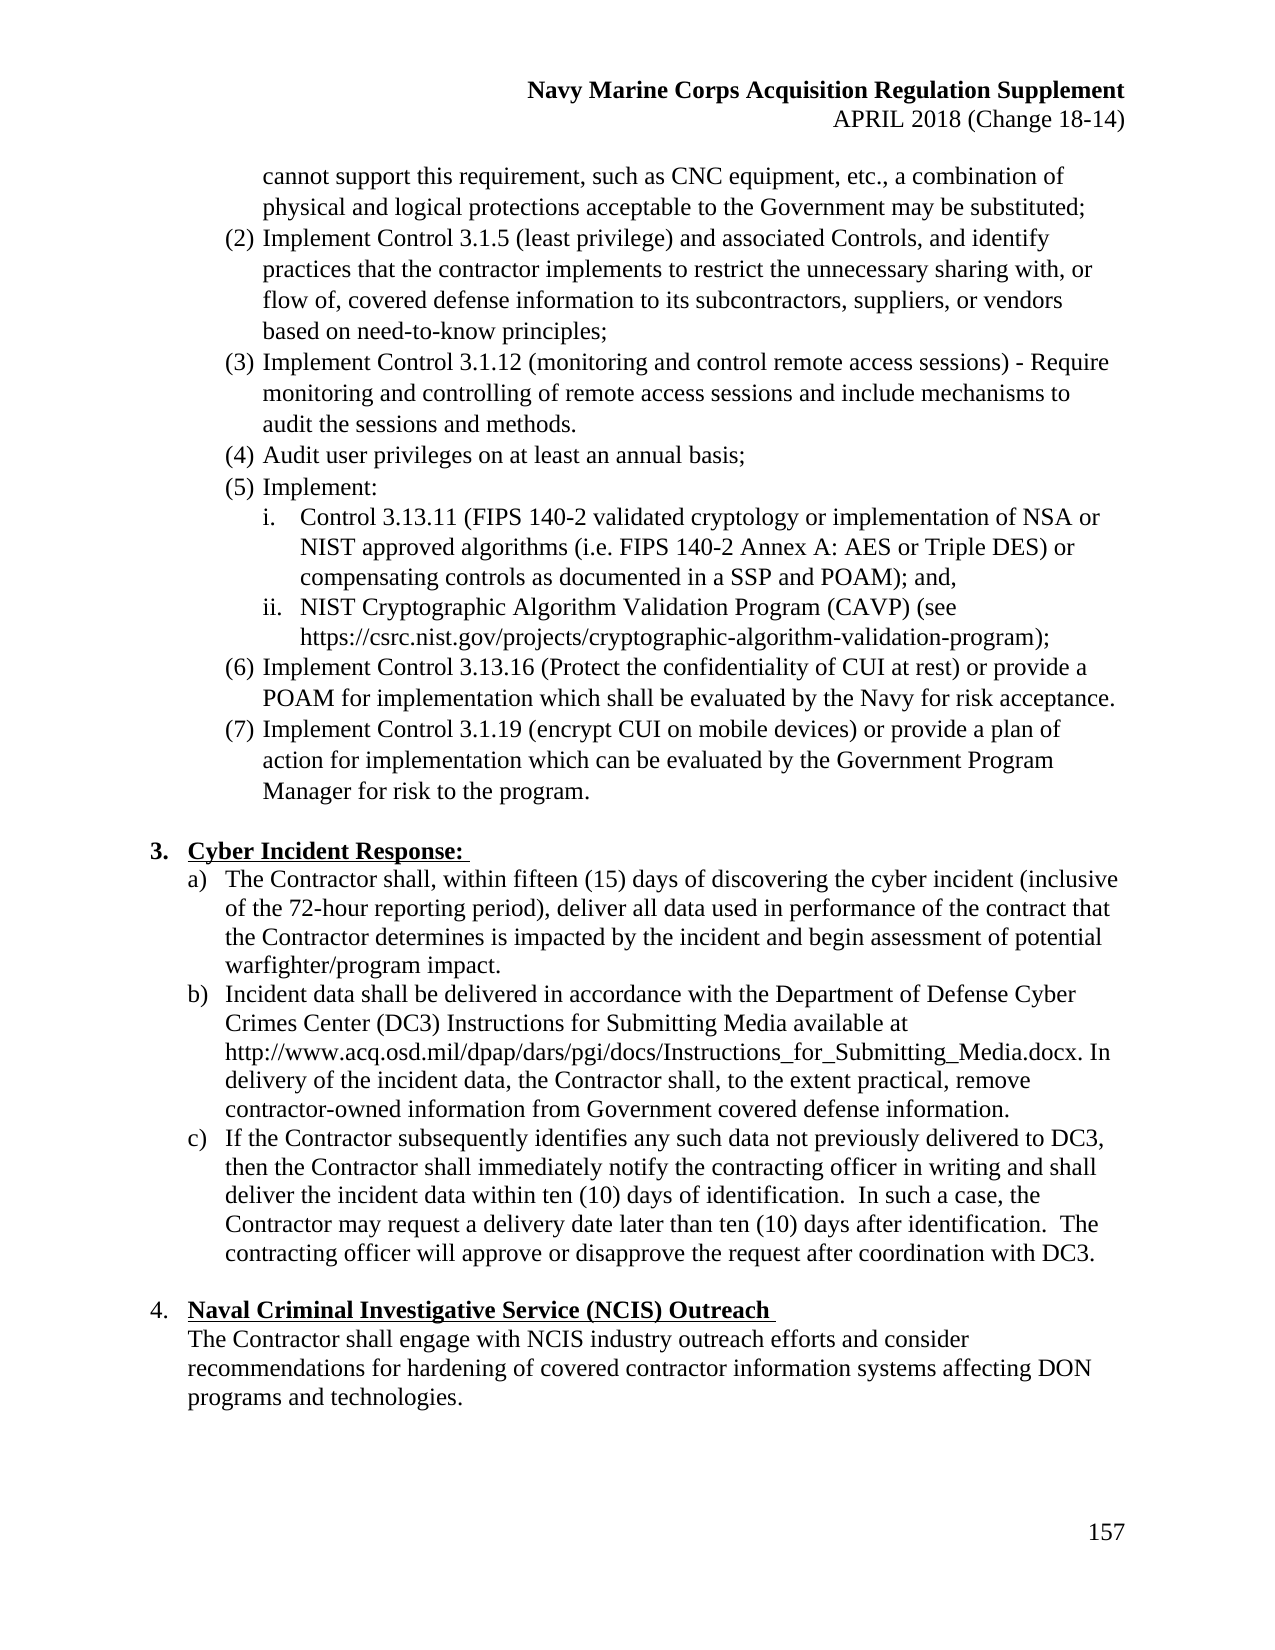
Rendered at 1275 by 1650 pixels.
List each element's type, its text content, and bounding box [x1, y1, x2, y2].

list Implement Control 3.1.19 (encrypt CUI on mobile devices) or provide a plan of action for implementation which can be evaluated by the Government Program Manager for risk to the program. [225, 714, 1125, 805]
text The Contractor shall engage with NCIS industry outreach efforts and consider recommendations for hardening of covered contractor information systems affecting DON programs and technologies. [187, 1324, 1125, 1411]
list Cyber Incident Response: [150, 838, 1080, 864]
list Incident data shall be delivered in accordance with the Department of Defense Cyber Crimes Center (DC3) Instructions for Submitting Media available at http://www.acq.osd.mil/dpap/dars/pgi/docs/Instructions_for_Submitting_Media.docx. In delivery of the incident data, the Contractor shall, to the extent practical, remove contractor-owned information from Government covered defense information. [187, 979, 1125, 1123]
list Audit user privileges on at least an annual basis; [225, 441, 1125, 469]
list Implement Control 3.1.12 (monitoring and control remote access sessions) - Require monitoring and controlling of remote access sessions and include mechanisms to audit the sessions and methods. [225, 347, 1125, 438]
list The Contractor shall, within fifteen (15) days of discovering the cyber incident (inclusive of the 72-hour reporting period), deliver all data used in performance of the contract that the Contractor determines is impacted by the incident and begin assessment of potential warfighter/program impact. [187, 864, 1125, 979]
list Implement Control 3.13.16 (Protect the confidentiality of CUI at rest) or provide a POAM for implementation which shall be evaluated by the Navy for risk acceptance. [225, 652, 1125, 712]
list Control 3.13.11 (FIPS 140-2 validated cryptology or implementation of NSA or NIST approved algorithms (i.e. FIPS 140-2 Annex A: AES or Triple DES) or compensating controls as documented in a SSP and POAM); and, [262, 502, 1125, 591]
list Implement: [225, 472, 1125, 500]
list If the Contractor subsequently identifies any such data not previously delivered to DC3, then the Contractor shall immediately notify the contracting officer in writing and shall deliver the incident data within ten (10) days of identification. In such a case, the Contractor may request a delivery date later than ten (10) days after identification. The contracting officer will approve or disapprove the request after coordination with DC3. [187, 1123, 1125, 1267]
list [225, 161, 1125, 221]
list NIST Cryptographic Algorithm Validation Program (CAVP) (see https://csrc.nist.gov/projects/cryptographic-algorithm-validation-program); [262, 592, 1125, 651]
list Naval Criminal Investigative Service (NCIS) Outreach [150, 1296, 1125, 1324]
list Implement Control 3.1.5 (least privilege) and associated Controls, and identify practices that the contractor implements to restrict the unnecessary sharing with, or flow of, covered defense information to its subcontractors, suppliers, or vendors based on need-to-know principles; [225, 223, 1125, 345]
